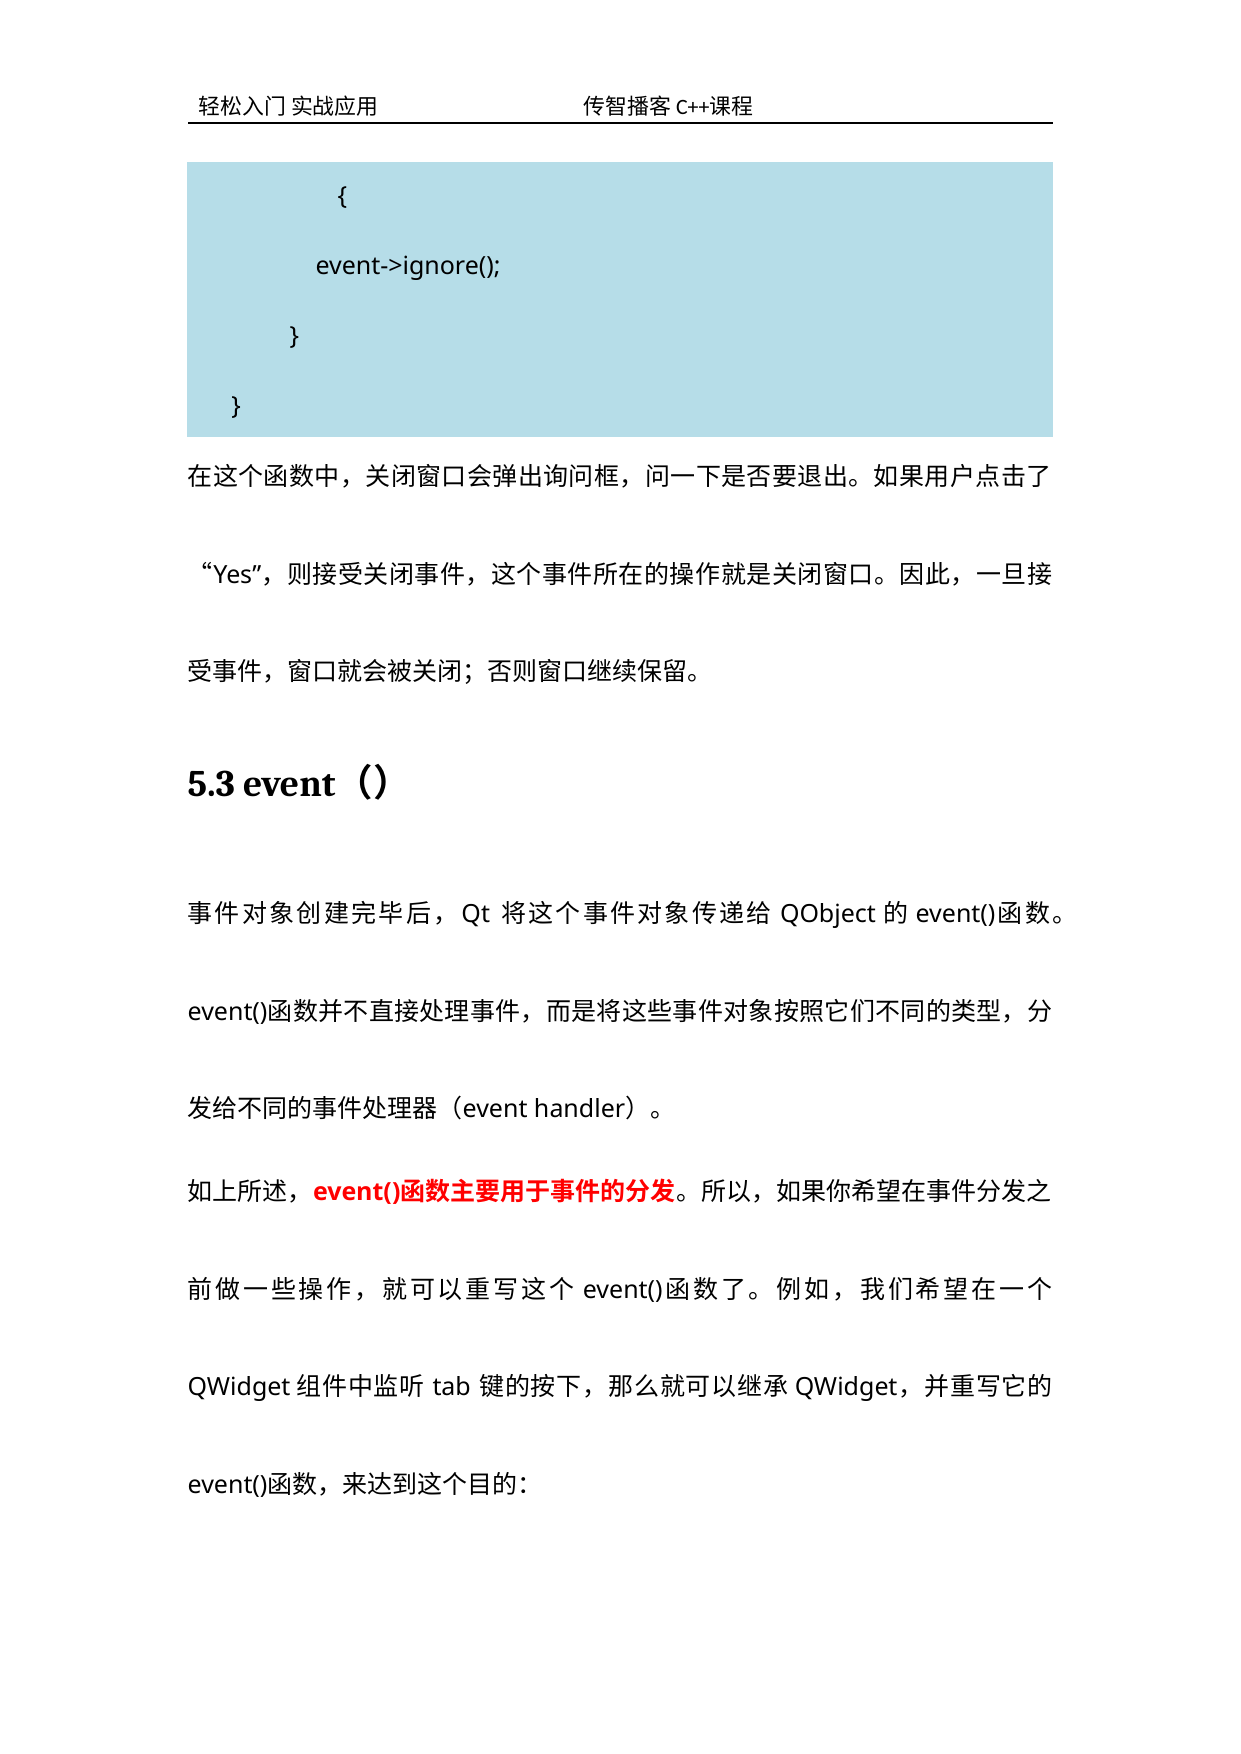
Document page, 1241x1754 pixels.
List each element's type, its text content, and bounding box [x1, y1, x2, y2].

text 如上所述，event()函数主要用于事件的分发。所以，如果你希望在事件分发之前做一些操作，就可以重写这个event()函数了。例如，我们希望在一个QWidget组件中监听 tab 键的按下，那么就可以继承QWidget，并重写它的event()函数，来达到这个目的： [187, 1157, 1053, 1515]
text event->ignore(); [187, 232, 1053, 297]
text 在这个函数中，关闭窗口会弹出询问框，问一下是否要退出。如果用户点击了“Yes”，则接受关闭事件，这个事件所在的操作就是关闭窗口。因此，一旦接受事件，窗口就会被关闭；否则窗口继续保留。 [187, 442, 1053, 702]
text { [187, 162, 1053, 227]
text 事件对象创建完毕后，Qt 将这个事件对象传递给QObject的event()函数。event()函数并不直接处理事件，而是将这些事件对象按照它们不同的类型，分发给不同的事件处理器（event handler）。 [187, 879, 1053, 1139]
text } [187, 372, 1053, 437]
text } [187, 302, 1053, 367]
subtitle 5.3 event（） [187, 748, 1053, 813]
